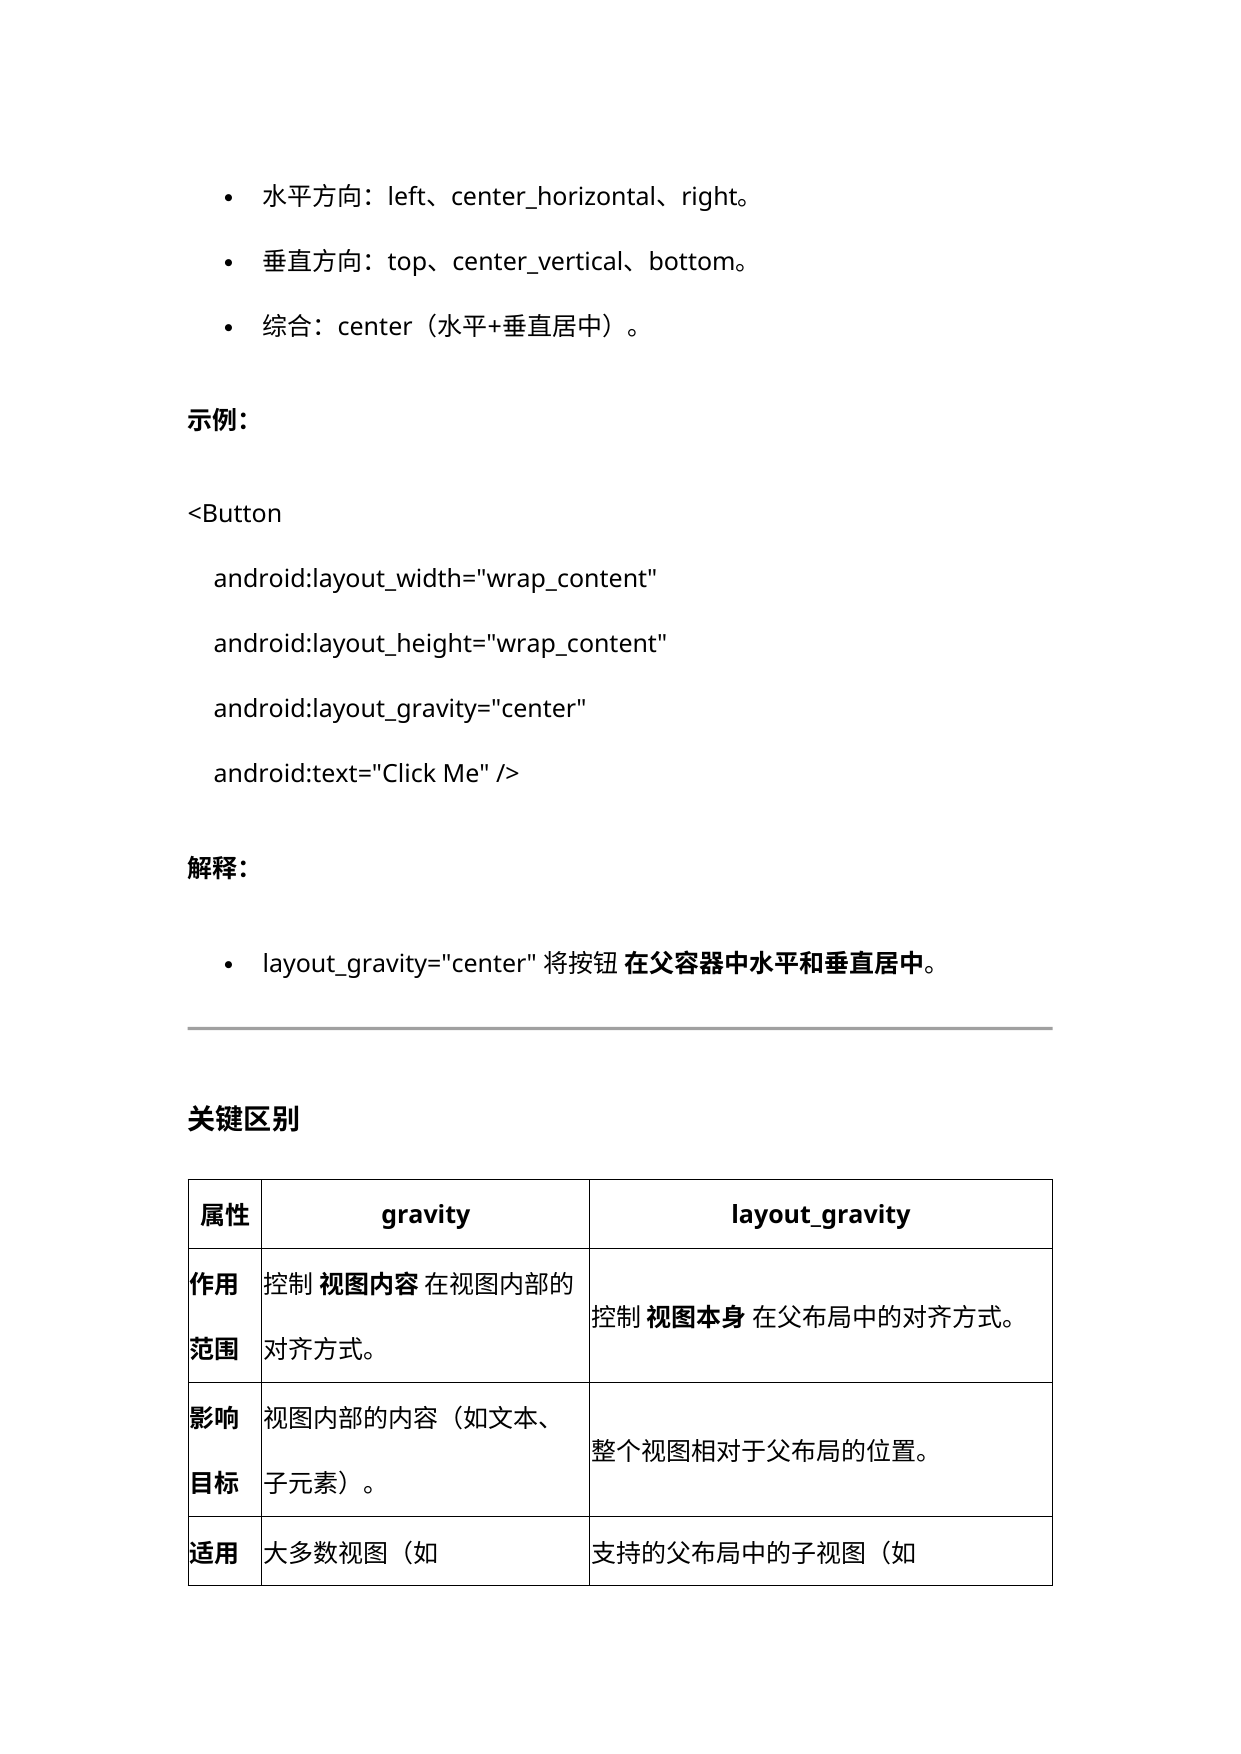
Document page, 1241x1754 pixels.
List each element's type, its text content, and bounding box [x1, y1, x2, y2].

table_cell 适用对象 [189, 1517, 261, 1585]
table_cell 视图内部的内容（如文本、子元素）。 [262, 1383, 589, 1516]
table_cell 整个视图相对于父布局的位置。 [590, 1383, 1052, 1516]
list layout_gravity="center" 将按钮 在父容器中水平和垂直居中。 [225, 929, 1053, 994]
table_cell 控制 视图本身 在父布局中的对齐方式。 [590, 1249, 1052, 1382]
list 水平方向：left、center_horizontal、right。 [225, 162, 1053, 227]
table_cell 影响目标 [189, 1383, 261, 1516]
text android:text="Click Me" /> [187, 740, 1053, 805]
table_header 属性 [189, 1180, 261, 1248]
table_cell 支持的父布局中的子视图（如 LinearLayout、FrameLayout）。 [590, 1517, 1052, 1585]
list 垂直方向：top、center_vertical、bottom。 [225, 227, 1053, 292]
text android:layout_width="wrap_content" [187, 545, 1053, 610]
text 关键区别 [187, 1084, 1053, 1149]
text 示例： [187, 386, 1053, 451]
text <Button [187, 480, 1053, 545]
table_cell 作用范围 [189, 1249, 261, 1382]
table_header layout_gravity [590, 1180, 1052, 1248]
table_cell 大多数视图（如 TextView、EditText 等）。 [262, 1517, 589, 1585]
list 综合：center（水平+垂直居中）。 [225, 292, 1053, 357]
table_header gravity [262, 1180, 589, 1248]
text android:layout_gravity="center" [187, 675, 1053, 740]
text android:layout_height="wrap_content" [187, 610, 1053, 675]
text 解释： [187, 834, 1053, 899]
table_cell 控制 视图内容 在视图内部的对齐方式。 [262, 1249, 589, 1382]
